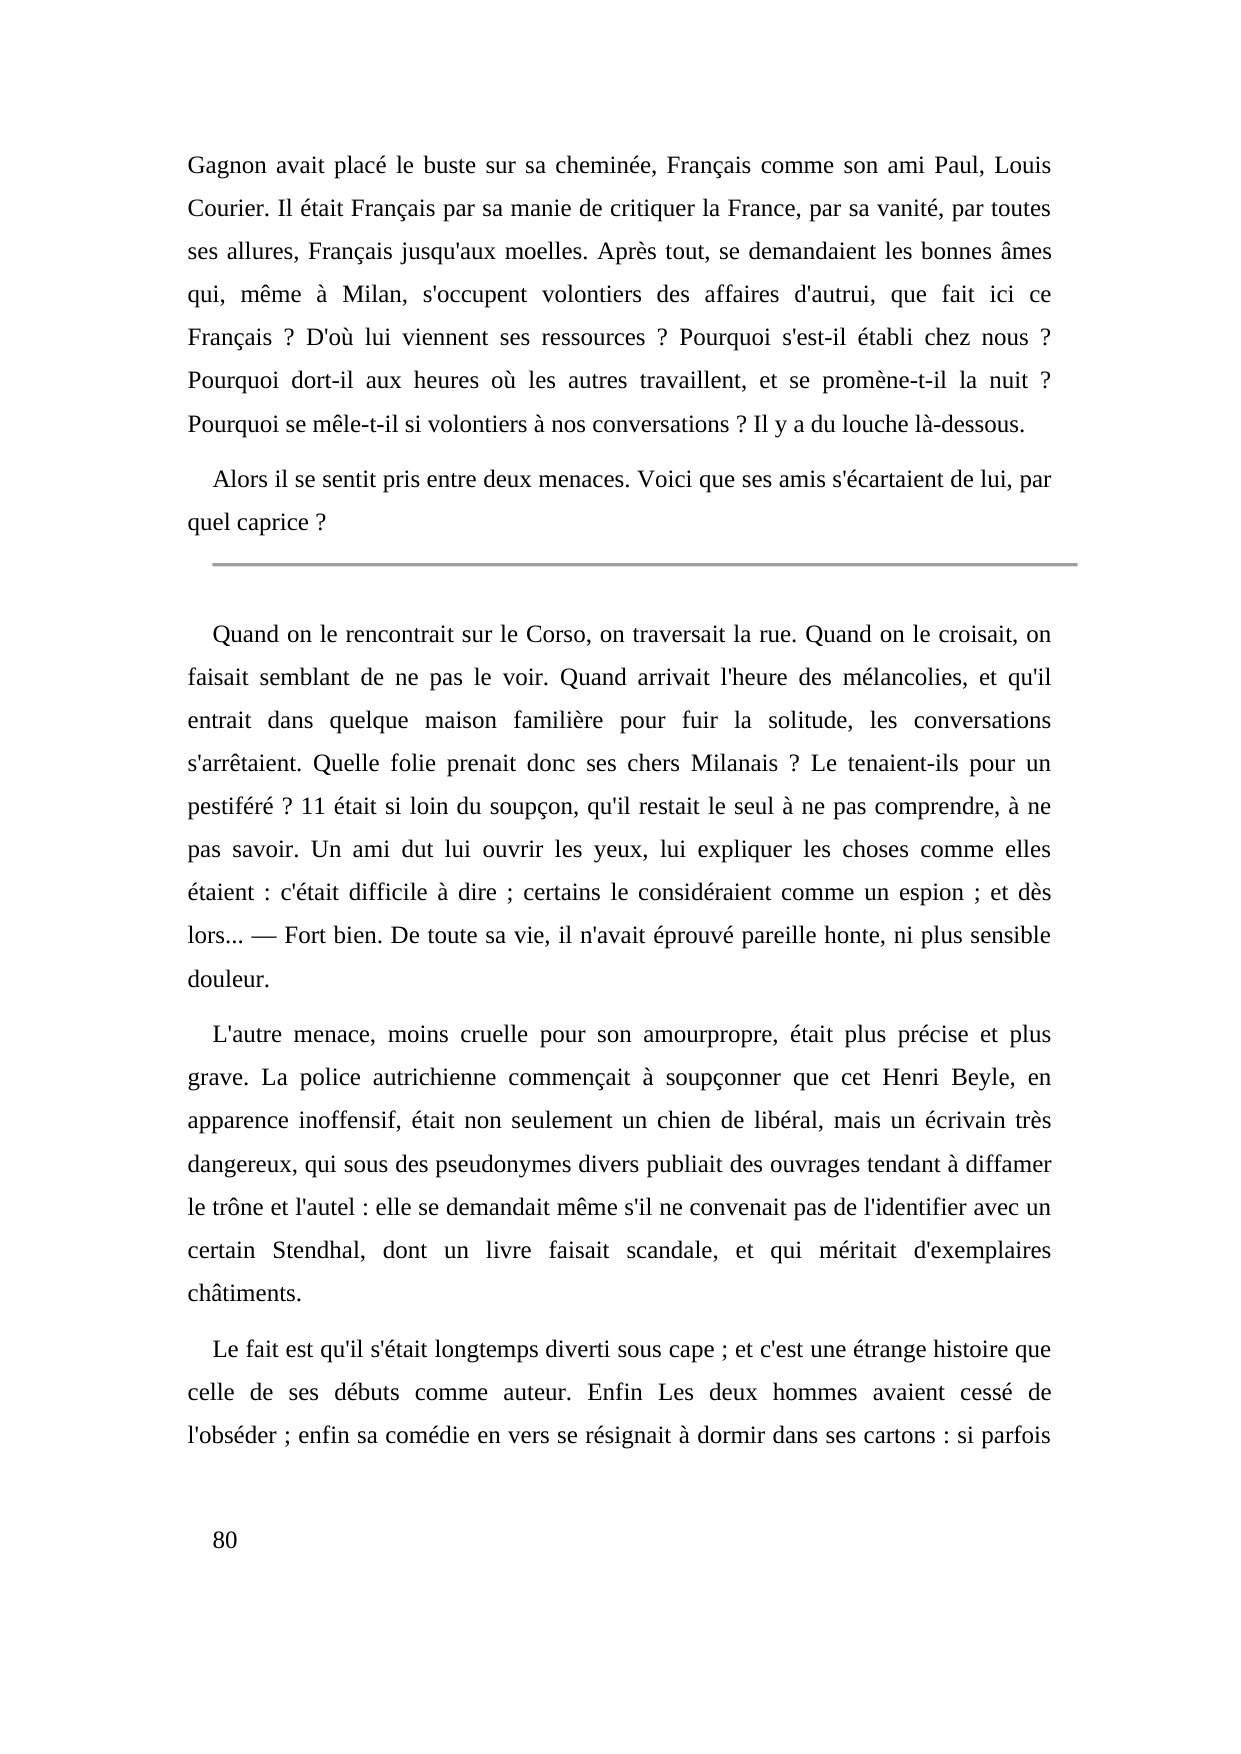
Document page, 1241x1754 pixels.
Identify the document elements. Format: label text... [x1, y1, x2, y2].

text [187, 1334, 1053, 1449]
text Quand on le rencontrait sur le Corso, on traversait la rue. Quand on le croisait, on faisait semblant de ne pas le voir. Quand arrivait l'heure des mélancolies, et qu'il entrait dans quelque maison familière pour fuir la solitude, les conversations s'arrêtaient. Quelle folie prenait donc ses chers Milanais ? Le tenaient-ils pour un pestiféré ? 11 était si loin du soupçon, qu'il restait le seul à ne pas comprendre, à ne pas savoir. Un ami dut lui ouvrir les yeux, lui expliquer les choses comme elles étaient : c'était difficile à dire ; certains le considéraient comme un espion ; et dès lors... — Fort bien. De toute sa vie, il n'avait éprouvé pareille honte, ni plus sensible douleur. [187, 619, 1053, 992]
text L'autre menace, moins cruelle pour son amourpropre, était plus précise et plus grave. La police autrichienne commençait à soupçonner que cet Henri Beyle, en apparence inoffensif, était non seulement un chien de libéral, mais un écrivain très dangereux, qui sous des pseudonymes divers publiait des ouvrages tendant à diffamer le trône et l'autel : elle se demandait même s'il ne convenait pas de l'identifier avec un certain Stendhal, dont un livre faisait scandale, et qui méritait d'exemplaires châtiments. [187, 1019, 1053, 1307]
text Alors il se sentit pris entre deux menaces. Voici que ses amis s'écartaient de lui, par quel caprice ? [187, 464, 1053, 536]
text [187, 150, 1053, 437]
